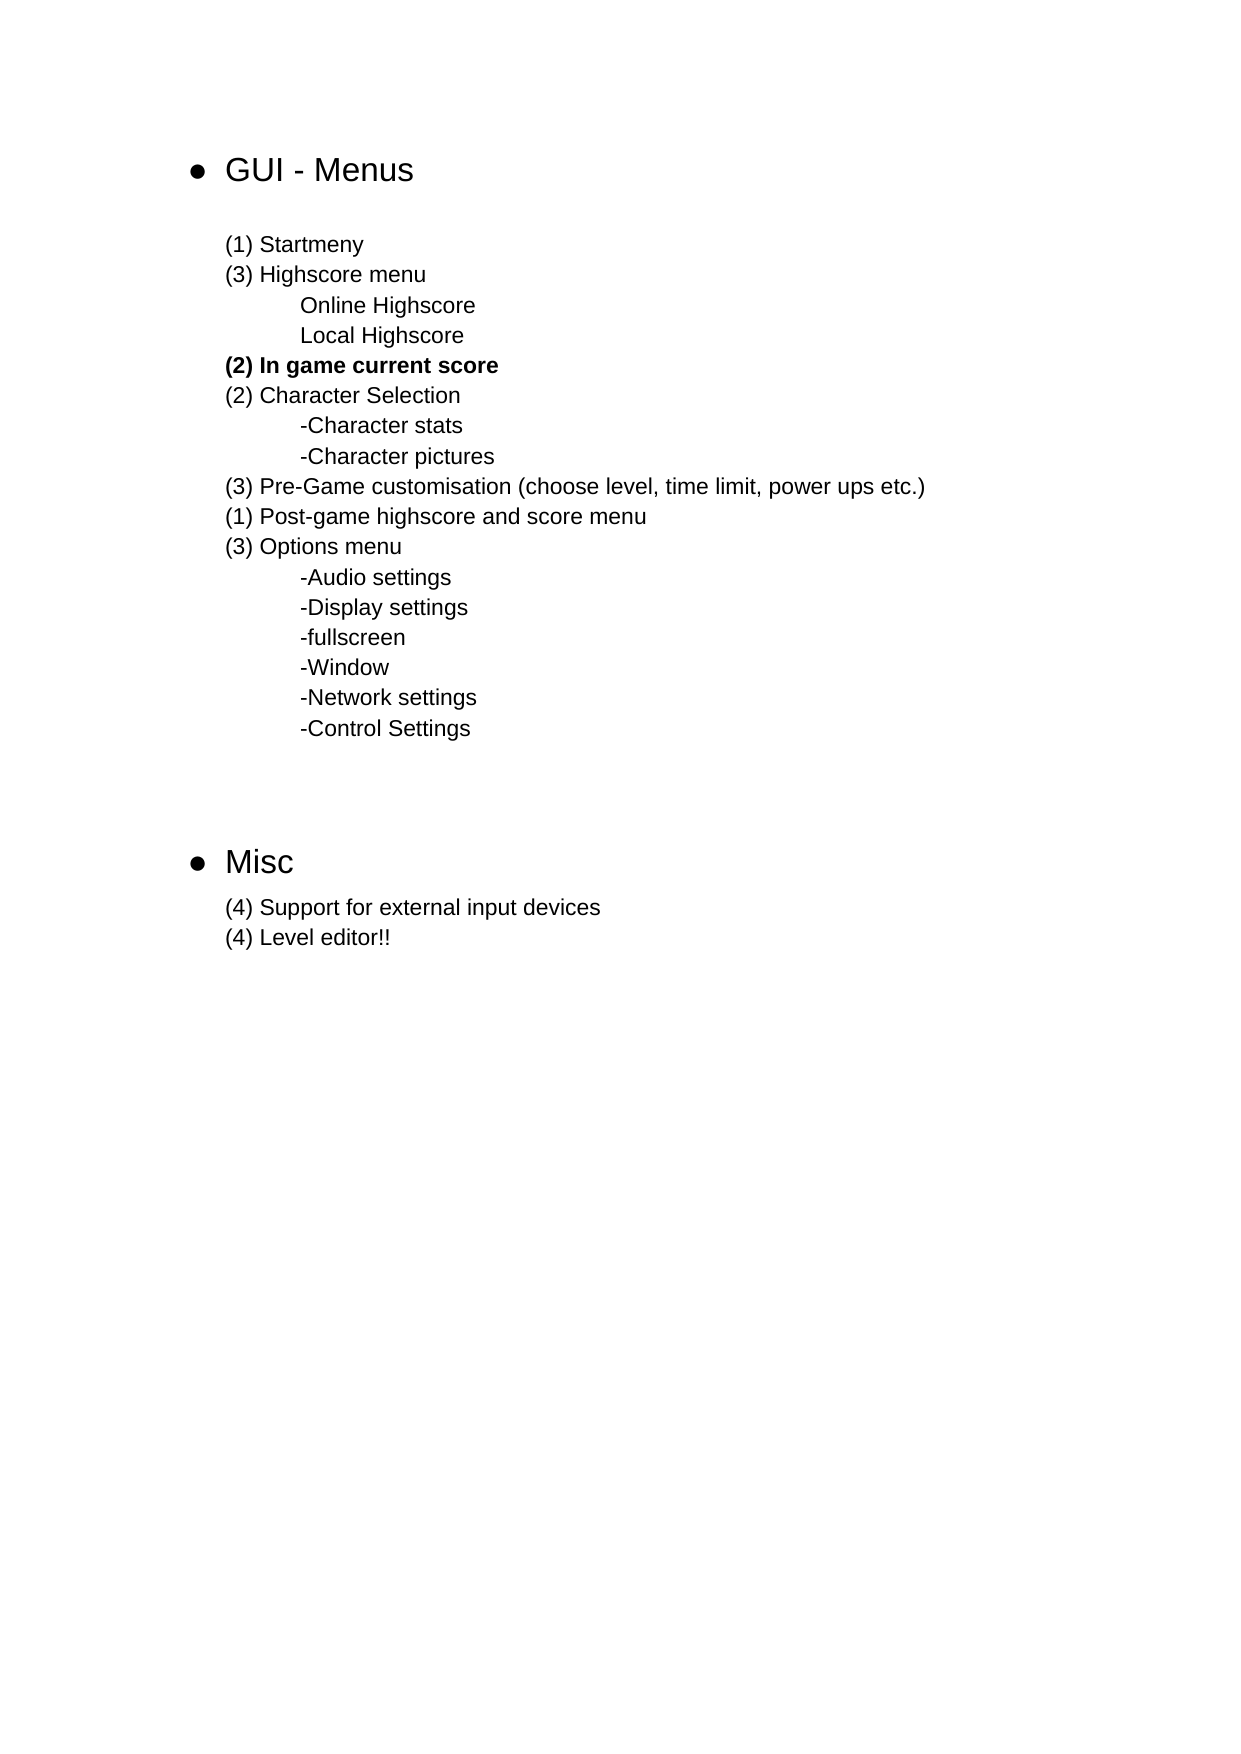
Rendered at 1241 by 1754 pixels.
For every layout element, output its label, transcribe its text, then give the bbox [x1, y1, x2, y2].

text Local Highscore [150, 322, 1090, 348]
text (2) Character Selection [150, 382, 1090, 408]
text -Control Settings [150, 714, 1090, 741]
text -Window [225, 654, 1090, 680]
text (1) Post-game highscore and score menu [150, 503, 1090, 529]
text (4) Support for external input devices [150, 893, 1090, 920]
subtitle Misc [187, 843, 1090, 881]
text -Character pictures [150, 443, 1090, 469]
text (3) Pre-Game customisation (choose level, time limit, power ups etc.) [150, 473, 1090, 499]
text (2) In game current score [150, 352, 1090, 378]
text -Display settings [150, 594, 1090, 620]
text -Audio settings [150, 563, 1090, 590]
text (1) Startmeny [150, 231, 1090, 257]
text -fullscreen [150, 624, 1090, 650]
text (3) Options menu [150, 533, 1090, 559]
subtitle GUI - Menus [187, 150, 1090, 188]
text (3) Highscore menu [150, 261, 1090, 288]
text -Network settings [150, 684, 1090, 711]
text (4) Level editor!! [225, 924, 1090, 950]
text -Character stats [150, 412, 1090, 439]
text Online Highscore [150, 292, 1090, 318]
